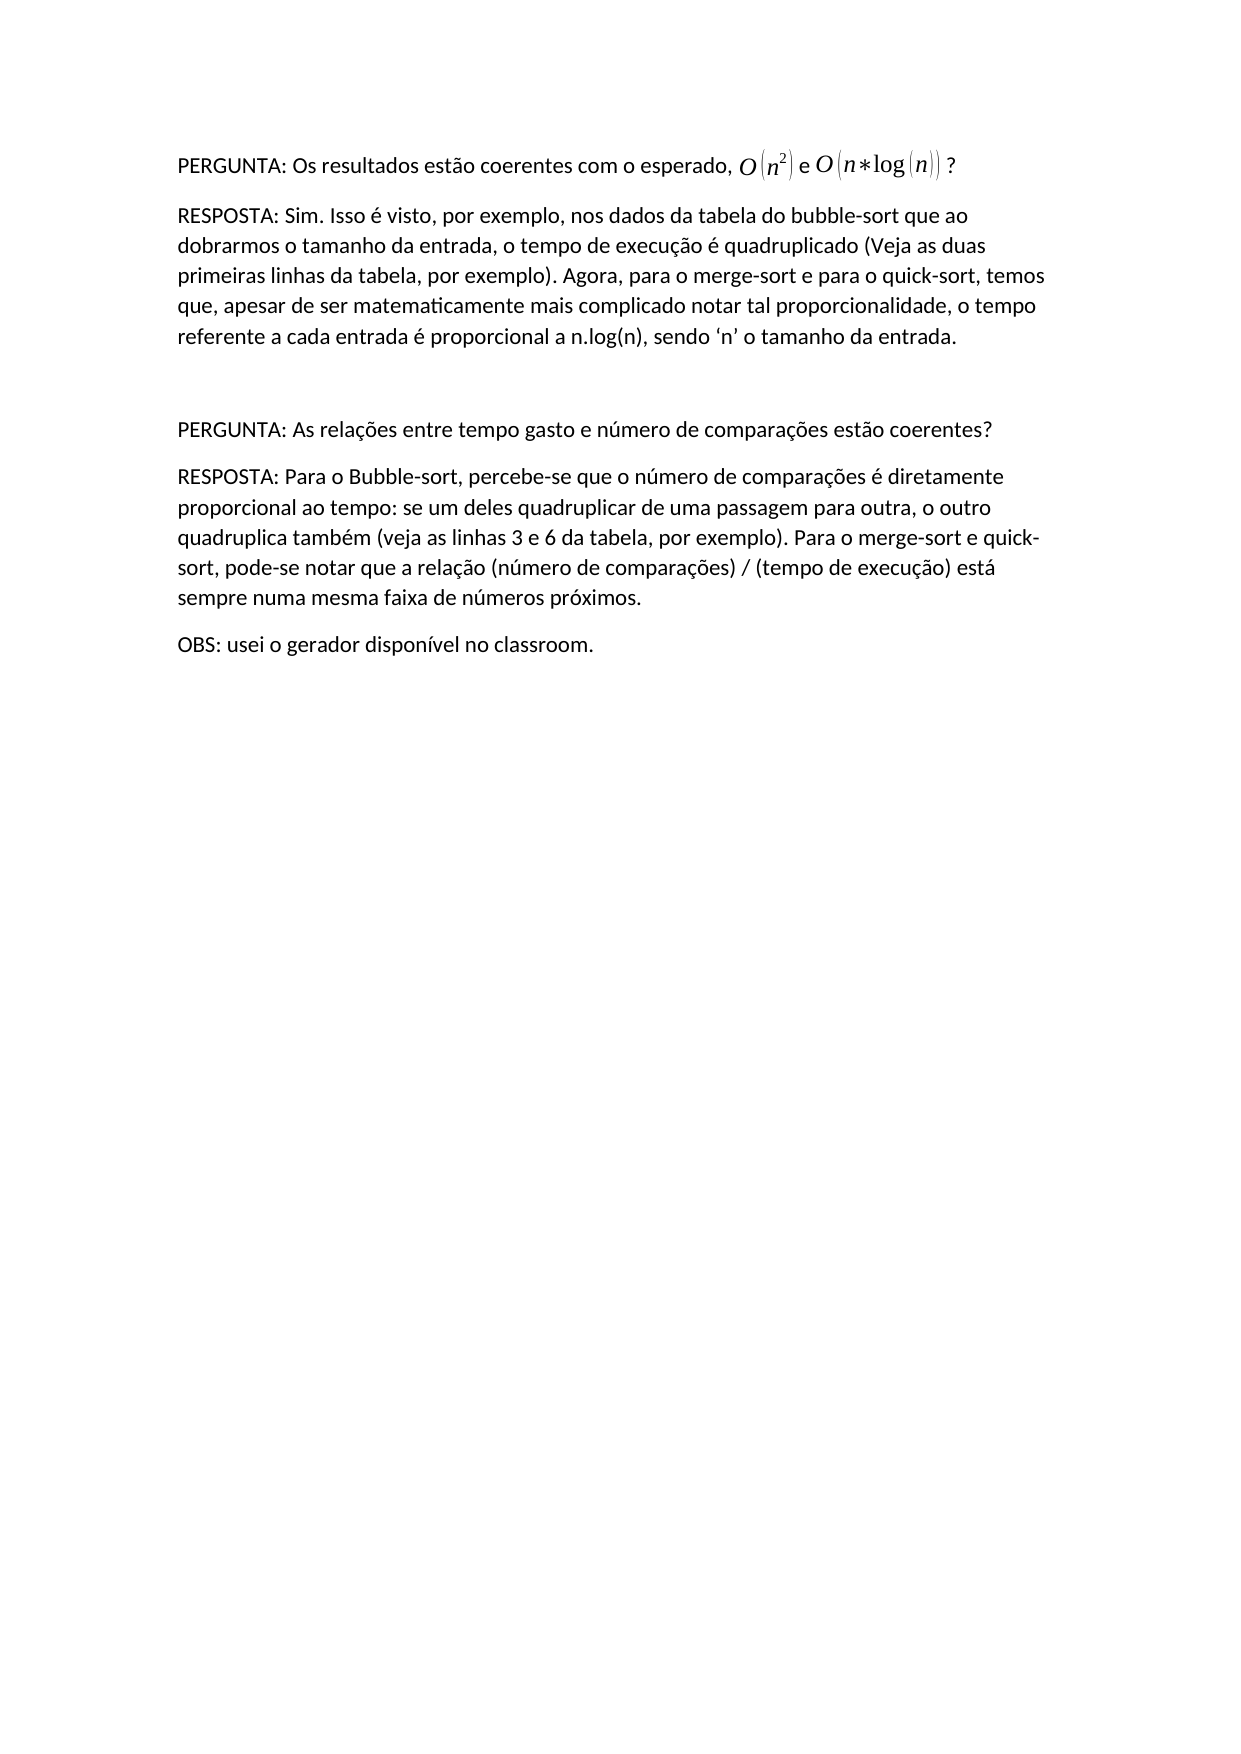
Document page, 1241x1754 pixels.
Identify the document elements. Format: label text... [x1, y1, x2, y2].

text PERGUNTA: As relações entre tempo gasto e número de comparações estão coerentes? [177, 416, 1063, 444]
text RESPOSTA: Para o Bubble-sort, percebe-se que o número de comparações é diretamente proporcional ao tempo: se um deles quadruplicar de uma passagem para outra, o outro quadruplica também (veja as linhas 3 e 6 da tabela, por exemplo). Para o merge-sort e quick-sort, pode-se notar que a relação (número de comparações) / (tempo de execução) está sempre numa mesma faixa de números próximos. [177, 462, 1063, 611]
text OBS: usei o gerador disponível no classroom. [177, 630, 1063, 658]
text PERGUNTA: Os resultados estão coerentes com o esperado, e ? [177, 148, 1063, 182]
text RESPOSTA: Sim. Isso é visto, por exemplo, nos dados da tabela do bubble-sort que ao dobrarmos o tamanho da entrada, o tempo de execução é quadruplicado (Veja as duas primeiras linhas da tabela, por exemplo). Agora, para o merge-sort e para o quick-sort, temos que, apesar de ser matematicamente mais complicado notar tal proporcionalidade, o tempo referente a cada entrada é proporcional a n.log(n), sendo ‘n’ o tamanho da entrada. [177, 201, 1063, 350]
